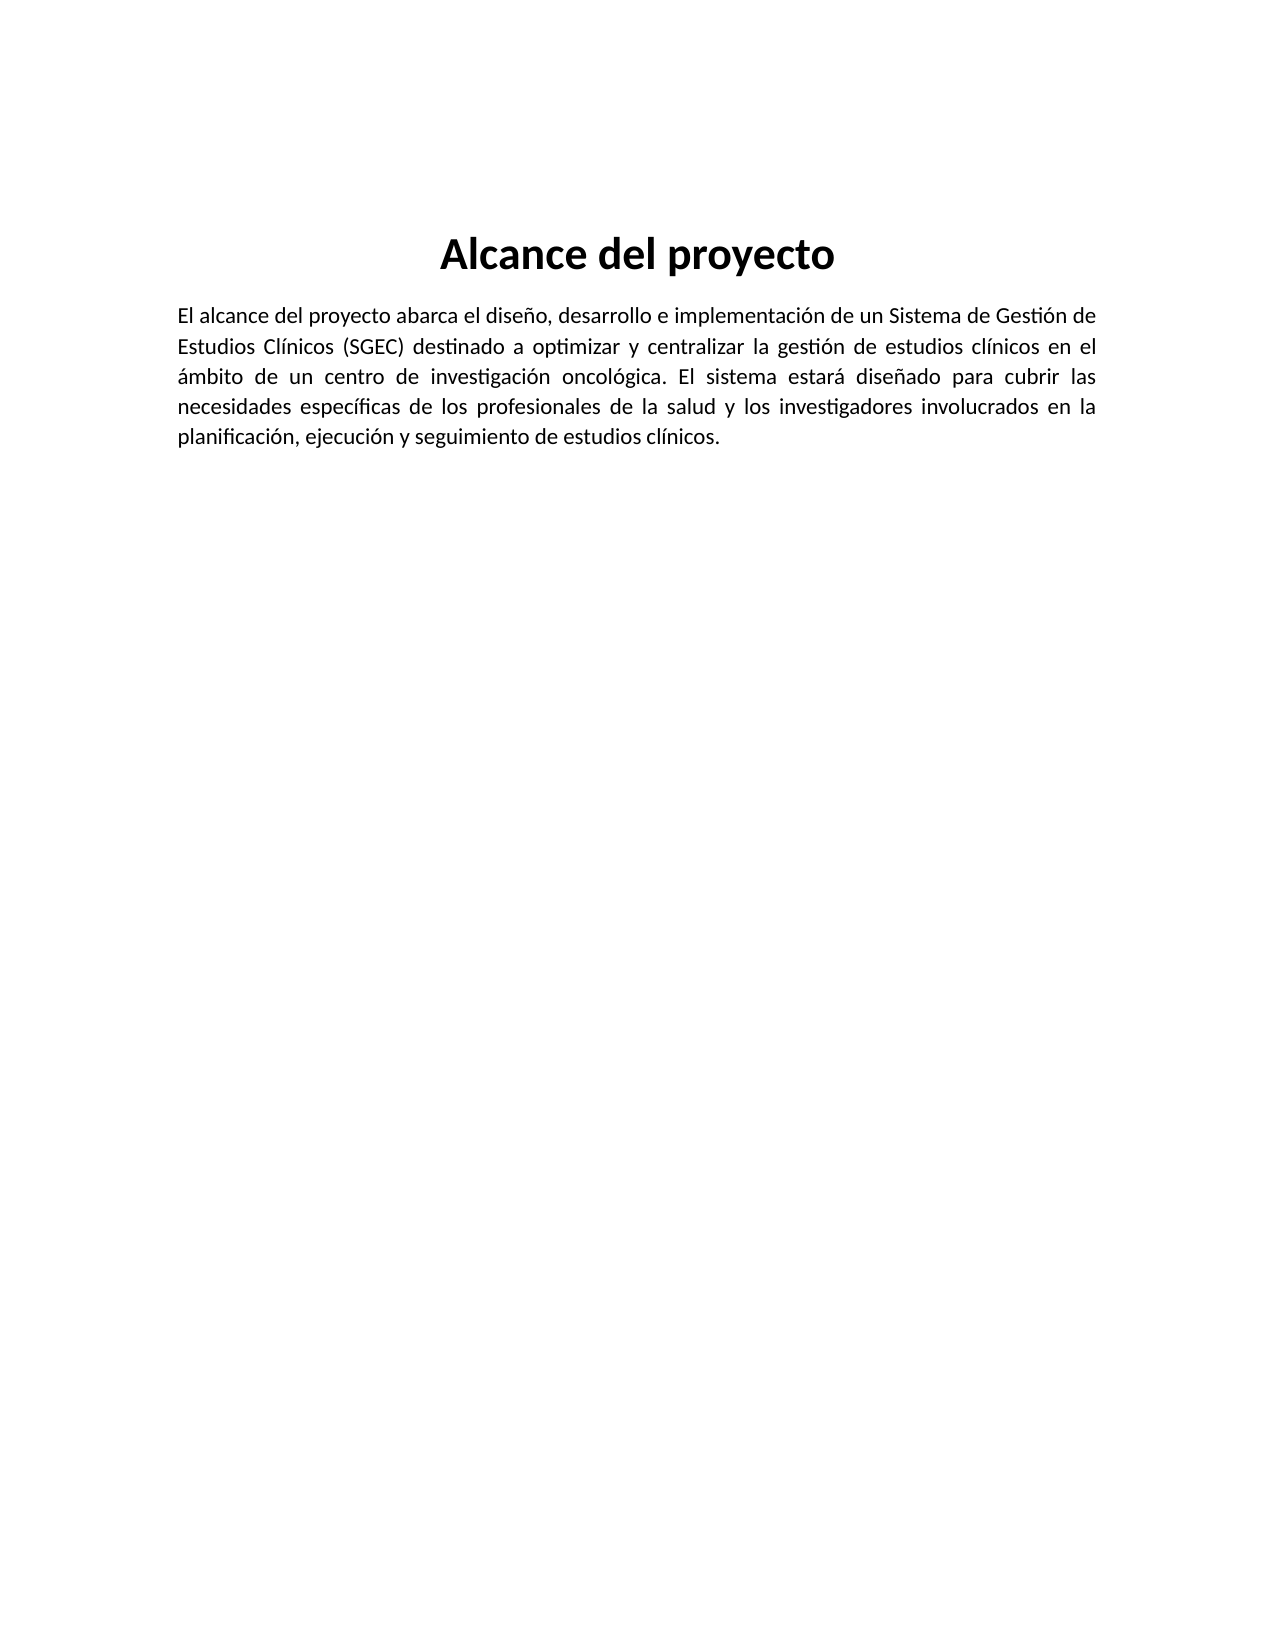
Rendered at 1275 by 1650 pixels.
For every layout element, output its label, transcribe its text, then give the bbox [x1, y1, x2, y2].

text El alcance del proyecto abarca el diseño, desarrollo e implementación de un Sistema de Gestión de Estudios Clínicos (SGEC) destinado a optimizar y centralizar la gestión de estudios clínicos en el ámbito de un centro de investigación oncológica. El sistema estará diseñado para cubrir las necesidades específicas de los profesionales de la salud y los investigadores involucrados en la planificación, ejecución y seguimiento de estudios clínicos. [177, 302, 1098, 450]
text Alcance del proyecto [177, 224, 1098, 281]
